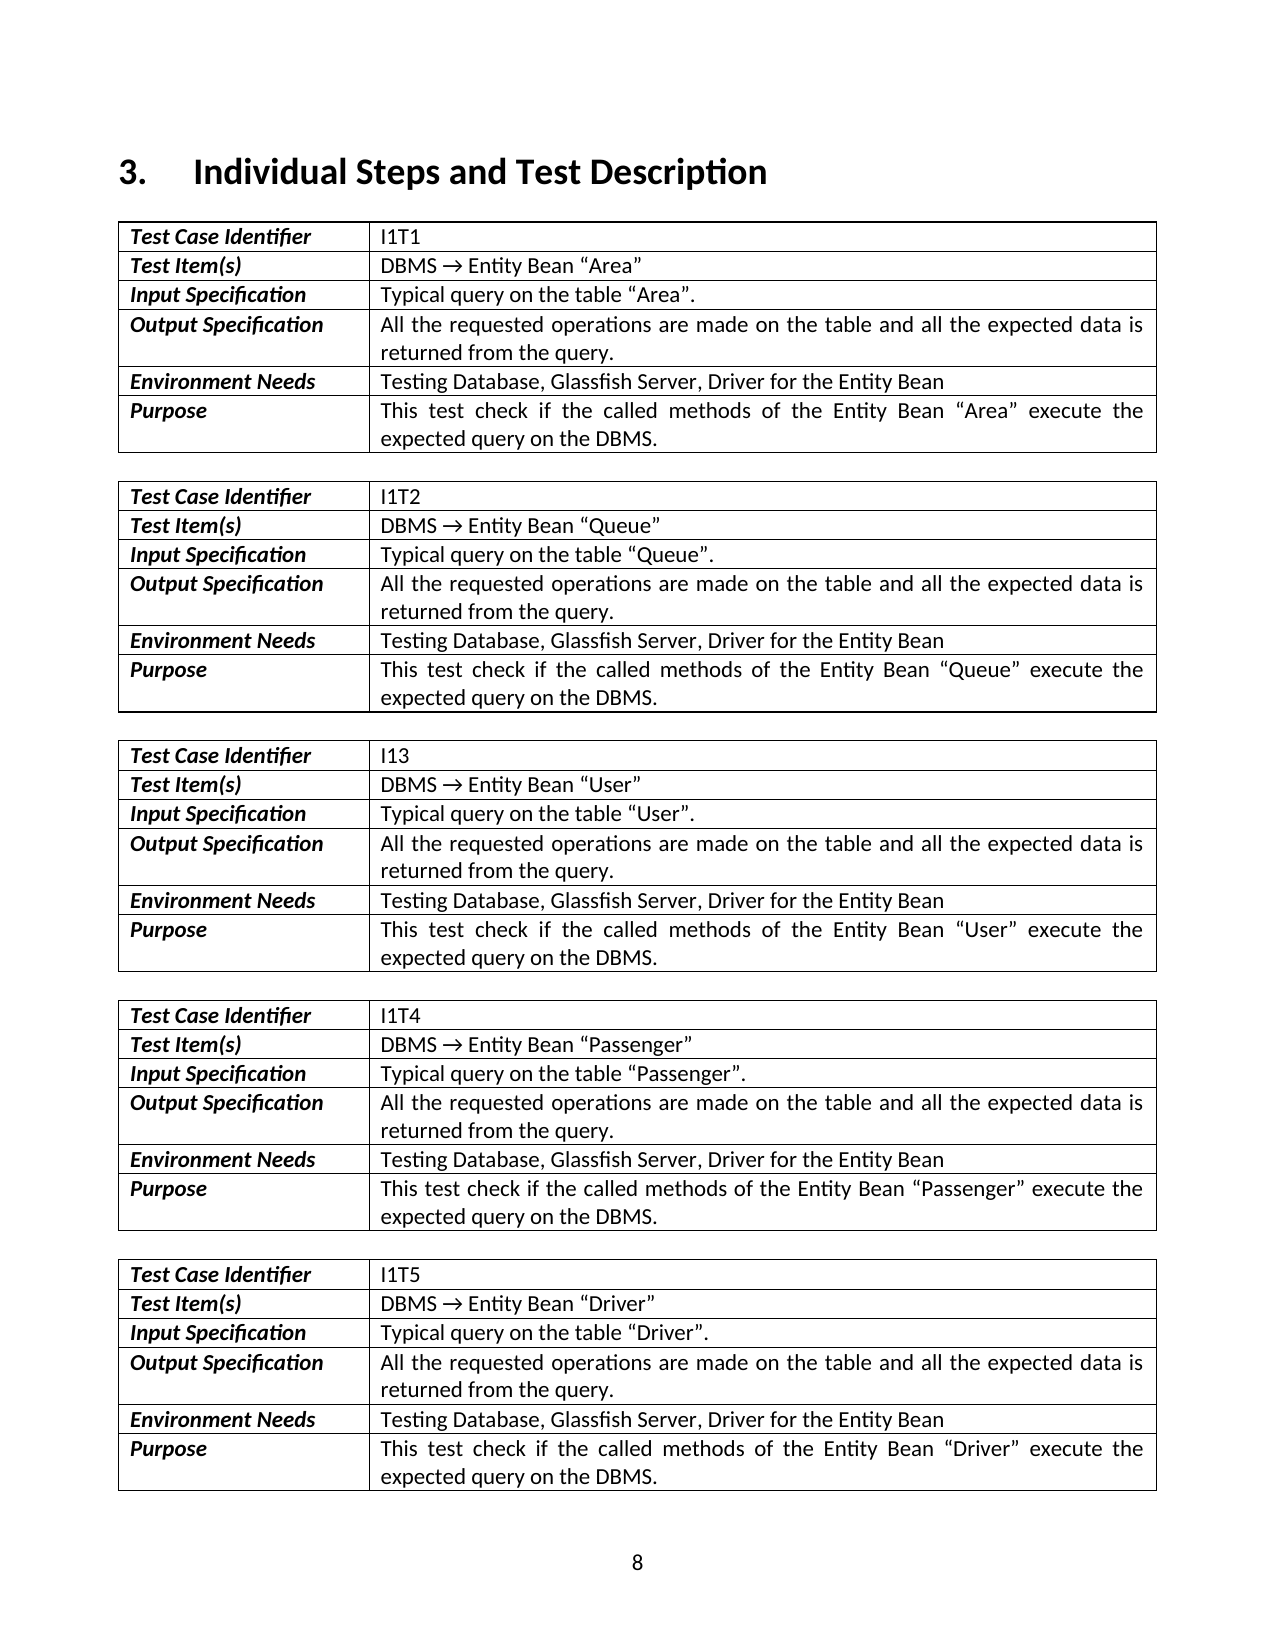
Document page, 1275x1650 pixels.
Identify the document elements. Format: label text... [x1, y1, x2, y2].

table_cell DBMS → Entity Bean “User” [370, 771, 1156, 798]
table_cell Environment Needs [119, 367, 369, 395]
table_cell Output Specification [119, 310, 369, 366]
table_cell Testing Database, Glassfish Server, Driver for the Entity Bean [370, 626, 1156, 654]
table_cell Typical query on the table “User”. [370, 800, 1156, 828]
table_cell Test Item(s) [119, 1030, 369, 1058]
table_cell Typical query on the table “Driver”. [370, 1319, 1156, 1347]
table_cell Testing Database, Glassfish Server, Driver for the Entity Bean [370, 886, 1156, 914]
table_cell All the requested operations are made on the table and all the expected data is returned from the query. [370, 569, 1156, 625]
table_cell Output Specification [119, 1088, 369, 1144]
list Individual Steps and Test Description [118, 148, 1157, 193]
table_cell Purpose [119, 655, 369, 711]
table_header Test Case Identifier [119, 741, 369, 769]
table_cell Input Specification [119, 800, 369, 828]
table_cell DBMS → Entity Bean “Area” [370, 252, 1156, 279]
table_header Test Case Identifier [119, 223, 369, 251]
table_cell Environment Needs [119, 886, 369, 914]
table_cell Output Specification [119, 1348, 369, 1404]
table_cell Input Specification [119, 540, 369, 568]
table_cell Purpose [119, 1434, 369, 1490]
table_cell Purpose [119, 396, 369, 452]
table_header I1T5 [370, 1260, 1156, 1288]
table_cell Test Item(s) [119, 511, 369, 539]
table_header Test Case Identifier [119, 482, 369, 510]
table_cell This test check if the called methods of the Entity Bean “User” execute the expected query on the DBMS. [370, 915, 1156, 971]
table_cell Testing Database, Glassfish Server, Driver for the Entity Bean [370, 367, 1156, 395]
table_cell Purpose [119, 1174, 369, 1230]
table_cell All the requested operations are made on the table and all the expected data is returned from the query. [370, 310, 1156, 366]
table_cell All the requested operations are made on the table and all the expected data is returned from the query. [370, 829, 1156, 885]
table_cell Input Specification [119, 1059, 369, 1087]
table_cell DBMS → Entity Bean “Passenger” [370, 1030, 1156, 1058]
table_cell All the requested operations are made on the table and all the expected data is returned from the query. [370, 1348, 1156, 1404]
table_header I1T1 [370, 223, 1156, 251]
table_header Test Case Identifier [119, 1260, 369, 1288]
table_cell Input Specification [119, 281, 369, 309]
table_cell Typical query on the table “Area”. [370, 281, 1156, 309]
table_cell This test check if the called methods of the Entity Bean “Driver” execute the expected query on the DBMS. [370, 1434, 1156, 1490]
table_cell Environment Needs [119, 1405, 369, 1433]
table_cell Typical query on the table “Queue”. [370, 540, 1156, 568]
table_cell Testing Database, Glassfish Server, Driver for the Entity Bean [370, 1145, 1156, 1173]
table_cell This test check if the called methods of the Entity Bean “Passenger” execute the expected query on the DBMS. [370, 1174, 1156, 1230]
table_cell Test Item(s) [119, 771, 369, 798]
table_cell Input Specification [119, 1319, 369, 1347]
table_cell Testing Database, Glassfish Server, Driver for the Entity Bean [370, 1405, 1156, 1433]
table_header I1T4 [370, 1001, 1156, 1029]
table_cell Environment Needs [119, 1145, 369, 1173]
table_cell This test check if the called methods of the Entity Bean “Area” execute the expected query on the DBMS. [370, 396, 1156, 452]
table_cell Typical query on the table “Passenger”. [370, 1059, 1156, 1087]
table_cell Environment Needs [119, 626, 369, 654]
table_cell This test check if the called methods of the Entity Bean “Queue” execute the expected query on the DBMS. [370, 655, 1156, 711]
table_cell Output Specification [119, 569, 369, 625]
table_header Test Case Identifier [119, 1001, 369, 1029]
table_header I1T2 [370, 482, 1156, 510]
table_header I13 [370, 741, 1156, 769]
table_cell Purpose [119, 915, 369, 971]
table_cell Test Item(s) [119, 252, 369, 279]
table_cell Test Item(s) [119, 1290, 369, 1317]
table_cell Output Specification [119, 829, 369, 885]
table_cell DBMS → Entity Bean “Queue” [370, 511, 1156, 539]
table_cell All the requested operations are made on the table and all the expected data is returned from the query. [370, 1088, 1156, 1144]
table_cell DBMS → Entity Bean “Driver” [370, 1290, 1156, 1317]
